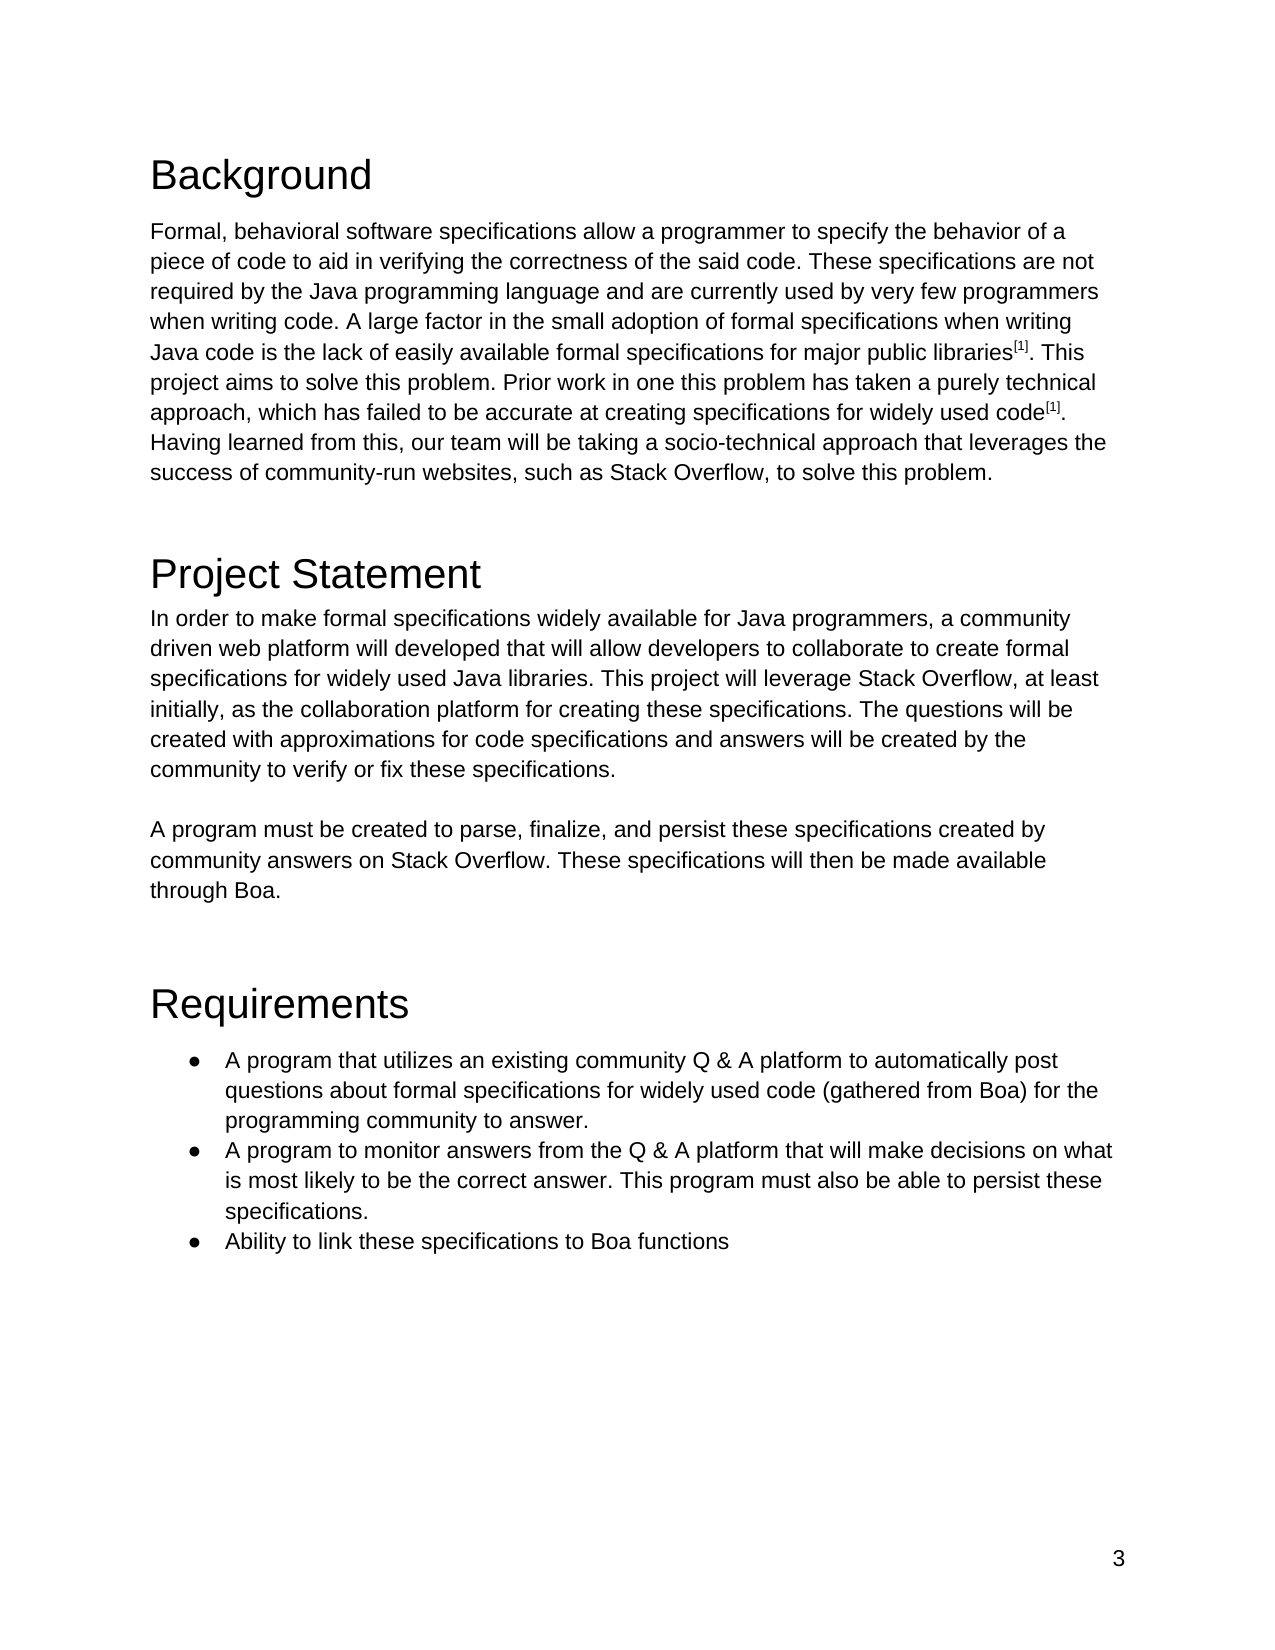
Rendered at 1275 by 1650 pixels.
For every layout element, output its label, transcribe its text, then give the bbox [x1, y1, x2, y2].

subtitle Background [150, 150, 1125, 198]
list Ability to link these specifications to Boa functions [187, 1228, 1125, 1254]
list A program that utilizes an existing community Q & A platform to automatically post questions about formal specifications for widely used code (gathered from Boa) for the programming community to answer. [187, 1047, 1125, 1133]
list A program to monitor answers from the Q & A platform that will make decisions on what is most likely to be the correct answer. This program must also be able to persist these specifications. [187, 1137, 1125, 1224]
subtitle Requirements [150, 979, 1125, 1027]
text Project Statement [150, 550, 1125, 598]
text A program must be created to parse, finalize, and persist these specifications created by community answers on Stack Overflow. These specifications will then be made available through Boa. [150, 816, 1125, 903]
text In order to make formal specifications widely available for Java programmers, a community driven web platform will developed that will allow developers to collaborate to create formal specifications for widely used Java libraries. This project will leverage Stack Overflow, at least initially, as the collaboration platform for creating these specifications. The questions will be created with approximations for code specifications and answers will be created by the community to verify or fix these specifications. [150, 605, 1125, 782]
text Formal, behavioral software specifications allow a programmer to specify the behavior of a piece of code to aid in verifying the correctness of the said code. These specifications are not required by the Java programming language and are currently used by very few programmers when writing code. A large factor in the small adoption of formal specifications when writing Java code is the lack of easily available formal specifications for major public libraries[1]. This project aims to solve this problem. Prior work in one this problem has taken a purely technical approach, which has failed to be accurate at creating specifications for widely used code[1]. Having learned from this, our team will be taking a socio-technical approach that leverages the success of community-run websites, such as Stack Overflow, to solve this problem. [150, 218, 1125, 486]
